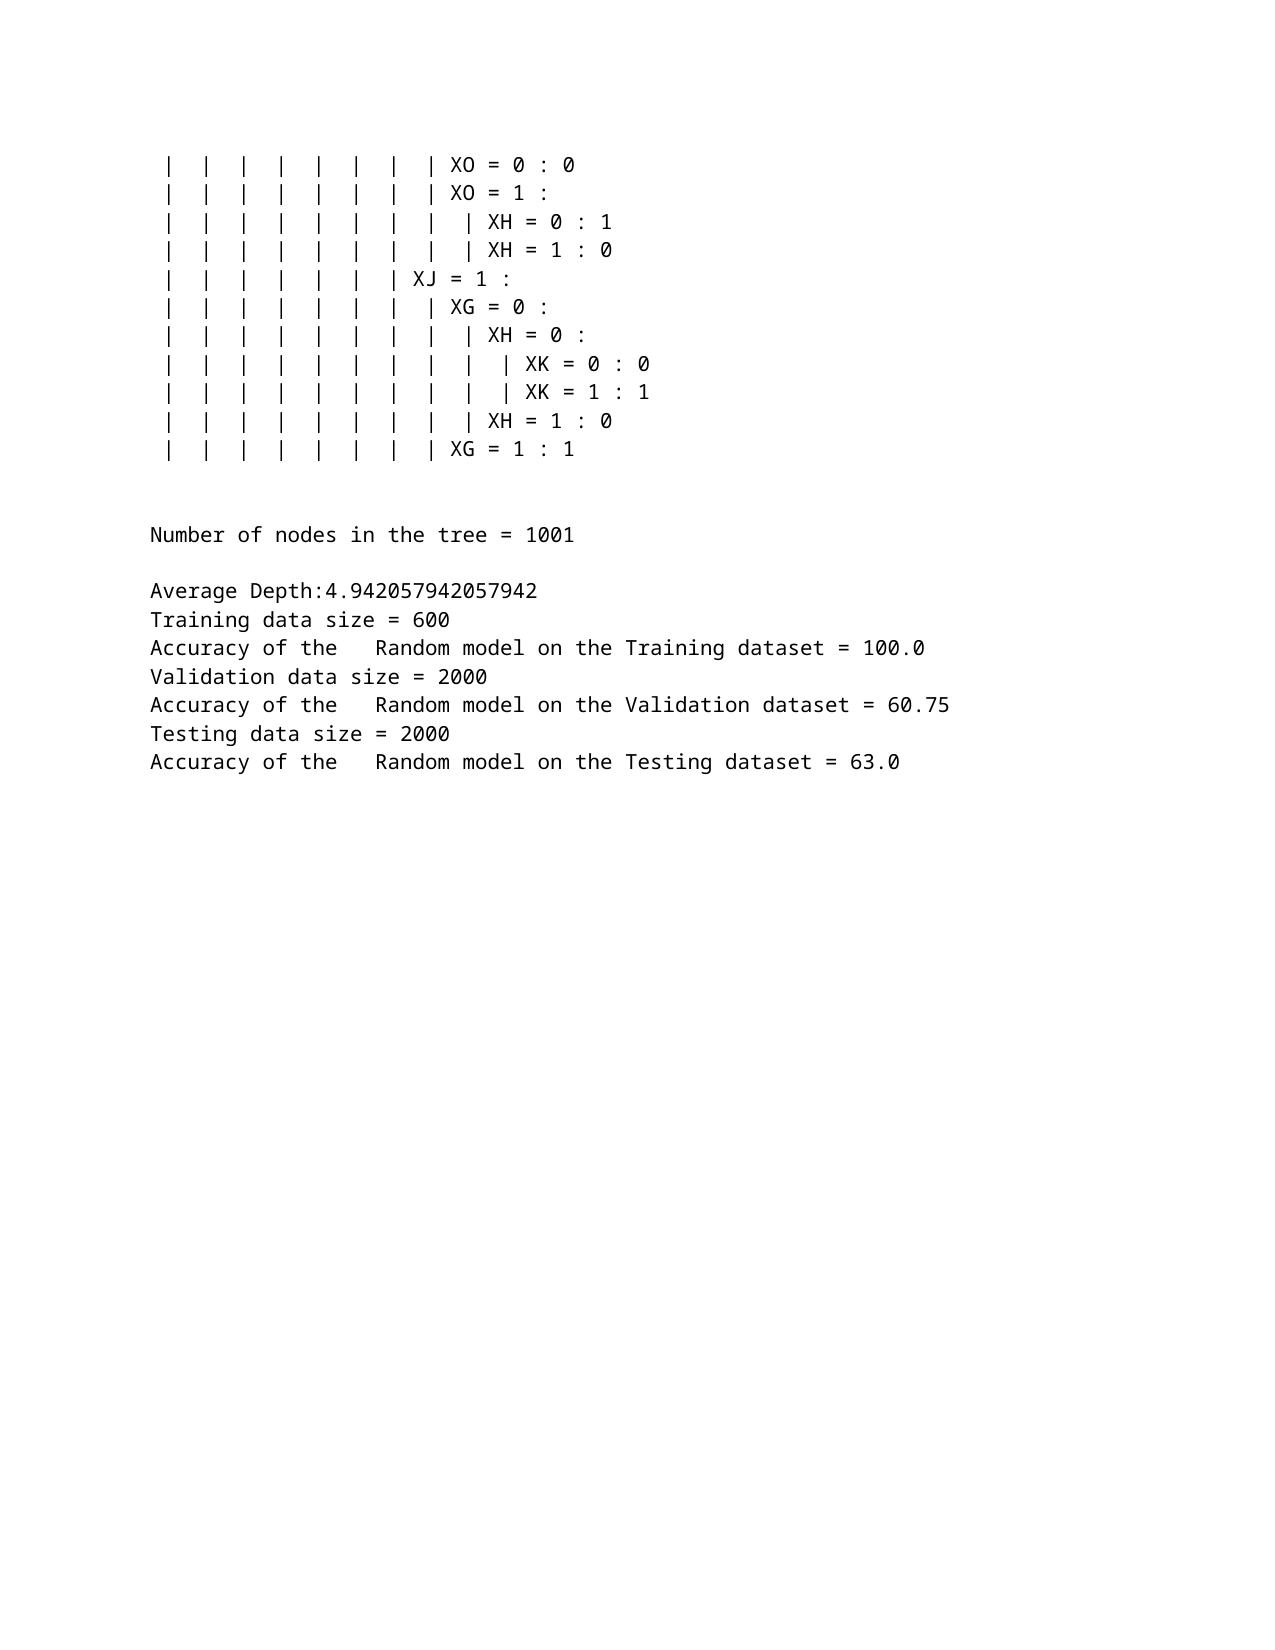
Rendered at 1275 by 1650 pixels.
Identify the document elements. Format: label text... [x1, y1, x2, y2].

text | | | | | | | | | XH = 1 : 0 [150, 235, 1125, 264]
text Number of nodes in the tree = 1001 [150, 520, 1125, 548]
text | | | | | | | | XG = 0 : [150, 292, 1125, 321]
text | | | | | | | | XG = 1 : 1 [150, 434, 1125, 463]
text Accuracy of the Random model on the Validation dataset = 60.75 [150, 690, 1125, 719]
text | | | | | | | | | XH = 0 : [150, 321, 1125, 349]
text | | | | | | | | XO = 1 : [150, 178, 1125, 207]
text Accuracy of the Random model on the Testing dataset = 63.0 [150, 747, 1125, 776]
text Validation data size = 2000 [150, 662, 1125, 690]
text Average Depth:4.942057942057942 [150, 577, 1125, 605]
text | | | | | | | | | XH = 0 : 1 [150, 207, 1125, 235]
text | | | | | | | XJ = 1 : [150, 264, 1125, 292]
text | | | | | | | | | XH = 1 : 0 [150, 406, 1125, 434]
text Testing data size = 2000 [150, 719, 1125, 747]
text | | | | | | | | | | XK = 0 : 0 [150, 349, 1125, 377]
text Accuracy of the Random model on the Training dataset = 100.0 [150, 633, 1125, 662]
text | | | | | | | | XO = 0 : 0 [150, 150, 1125, 178]
text | | | | | | | | | | XK = 1 : 1 [150, 377, 1125, 406]
text Training data size = 600 [150, 605, 1125, 633]
